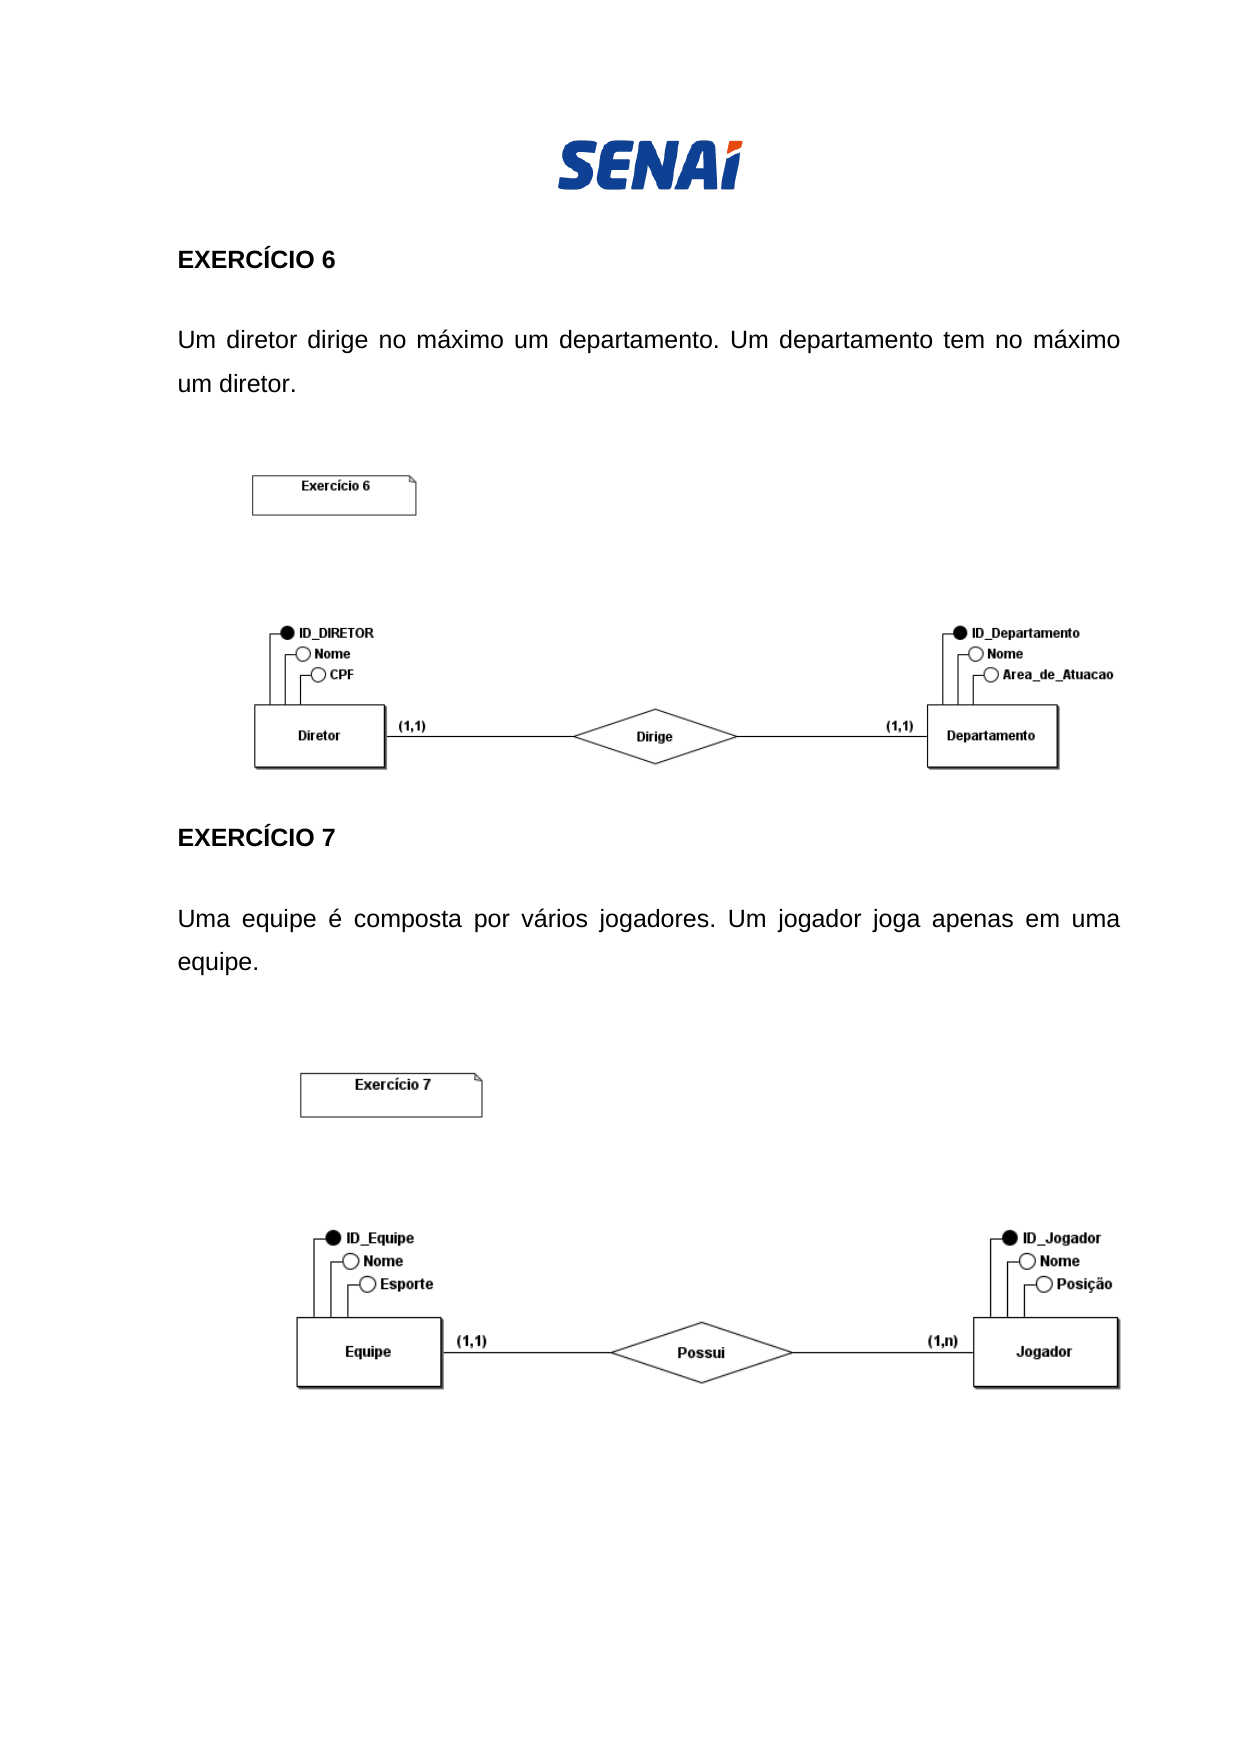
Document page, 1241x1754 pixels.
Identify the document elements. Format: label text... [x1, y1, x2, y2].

text Um diretor dirige no máximo um departamento. Um departamento tem no máximo um diretor. [177, 325, 1122, 397]
picture [177, 436, 1123, 772]
subtitle Exercício 7 [177, 823, 1122, 852]
picture [472, 118, 827, 208]
text Uma equipe é composta por vários jogadores. Um jogador joga apenas em uma equipe. [177, 904, 1122, 976]
subtitle Exercício 6 [177, 245, 1122, 273]
picture [177, 1015, 1123, 1392]
